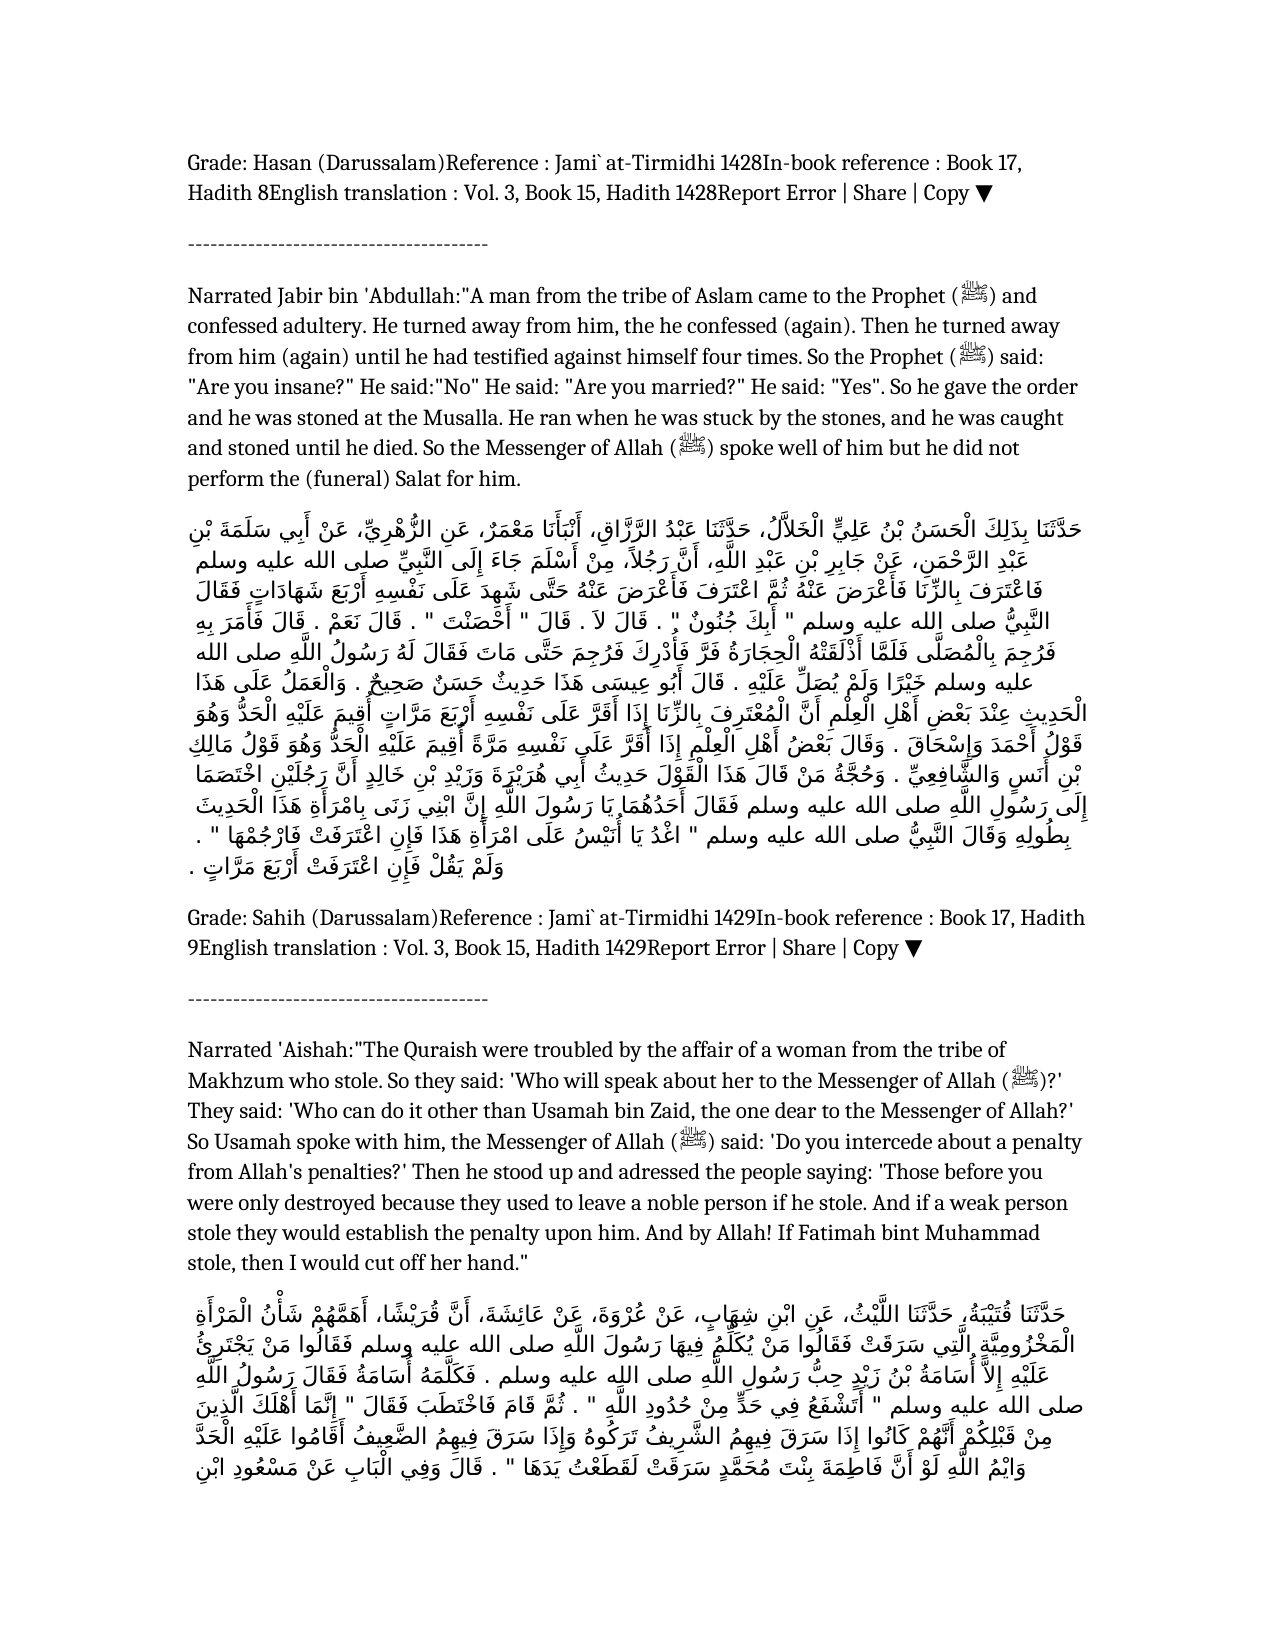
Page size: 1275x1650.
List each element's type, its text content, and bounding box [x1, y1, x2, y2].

text ---------------------------------------- [187, 231, 1087, 258]
text حَدَّثَنَا بِذَلِكَ الْحَسَنُ بْنُ عَلِيٍّ الْخَلاَّلُ، حَدَّثَنَا عَبْدُ الرَّزَّاقِ، أَنْبَأَنَا مَعْمَرٌ، عَنِ الزُّهْرِيِّ، عَنْ أَبِي سَلَمَةَ بْنِ عَبْدِ الرَّحْمَنِ، عَنْ جَابِرِ بْنِ عَبْدِ اللَّهِ، أَنَّ رَجُلاً، مِنْ أَسْلَمَ جَاءَ إِلَى النَّبِيِّ صلى الله عليه وسلم فَاعْتَرَفَ بِالزِّنَا فَأَعْرَضَ عَنْهُ ثُمَّ اعْتَرَفَ فَأَعْرَضَ عَنْهُ حَتَّى شَهِدَ عَلَى نَفْسِهِ أَرْبَعَ شَهَادَاتٍ فَقَالَ النَّبِيُّ صلى الله عليه وسلم ‏"‏ أَبِكَ جُنُونٌ ‏"‏ ‏.‏ قَالَ لاَ ‏.‏ قَالَ ‏"‏ أَحْصَنْتَ ‏"‏ ‏.‏ قَالَ نَعَمْ ‏.‏ قَالَ فَأَمَرَ بِهِ فَرُجِمَ بِالْمُصَلَّى فَلَمَّا أَذْلَقَتْهُ الْحِجَارَةُ فَرَّ فَأُدْرِكَ فَرُجِمَ حَتَّى مَاتَ فَقَالَ لَهُ رَسُولُ اللَّهِ صلى الله عليه وسلم خَيْرًا وَلَمْ يُصَلِّ عَلَيْهِ ‏.‏ قَالَ أَبُو عِيسَى هَذَا حَدِيثٌ حَسَنٌ صَحِيحٌ ‏.‏ وَالْعَمَلُ عَلَى هَذَا الْحَدِيثِ عِنْدَ بَعْضِ أَهْلِ الْعِلْمِ أَنَّ الْمُعْتَرِفَ بِالزِّنَا إِذَا أَقَرَّ عَلَى نَفْسِهِ أَرْبَعَ مَرَّاتٍ أُقِيمَ عَلَيْهِ الْحَدُّ وَهُوَ قَوْلُ أَحْمَدَ وَإِسْحَاقَ ‏.‏ وَقَالَ بَعْضُ أَهْلِ الْعِلْمِ إِذَا أَقَرَّ عَلَى نَفْسِهِ مَرَّةً أُقِيمَ عَلَيْهِ الْحَدُّ وَهُوَ قَوْلُ مَالِكِ بْنِ أَنَسٍ وَالشَّافِعِيِّ ‏.‏ وَحُجَّةُ مَنْ قَالَ هَذَا الْقَوْلَ حَدِيثُ أَبِي هُرَيْرَةَ وَزَيْدِ بْنِ خَالِدٍ أَنَّ رَجُلَيْنِ اخْتَصَمَا إِلَى رَسُولِ اللَّهِ صلى الله عليه وسلم فَقَالَ أَحَدُهُمَا يَا رَسُولَ اللَّهِ إِنَّ ابْنِي زَنَى بِامْرَأَةِ هَذَا الْحَدِيثَ بِطُولِهِ وَقَالَ النَّبِيُّ صلى الله عليه وسلم ‏"‏ اغْدُ يَا أُنَيْسُ عَلَى امْرَأَةِ هَذَا فَإِنِ اعْتَرَفَتْ فَارْجُمْهَا ‏"‏ ‏.‏ وَلَمْ يَقُلْ فَإِنِ اعْتَرَفَتْ أَرْبَعَ مَرَّاتٍ ‏.‏ [187, 516, 1087, 880]
text Narrated 'Aishah:"The Quraish were troubled by the affair of a woman from the tribe of Makhzum who stole. So they said: 'Who will speak about her to the Messenger of Allah (ﷺ)?' They said: 'Who can do it other than Usamah bin Zaid, the one dear to the Messenger of Allah?' So Usamah spoke with him, the Messenger of Allah (ﷺ) said: 'Do you intercede about a penalty from Allah's penalties?' Then he stood up and adressed the people saying: 'Those before you were only destroyed because they used to leave a noble person if he stole. And if a weak person stole they would establish the penalty upon him. And by Allah! If Fatimah bint Muhammad stole, then I would cut off her hand." [187, 1037, 1087, 1276]
text ---------------------------------------- [187, 986, 1087, 1012]
text Narrated Jabir bin 'Abdullah:"A man from the tribe of Aslam came to the Prophet (ﷺ) and confessed adultery. He turned away from him, the he confessed (again). Then he turned away from him (again) until he had testified against himself four times. So the Prophet (ﷺ) said: "Are you insane?" He said:"No" He said: "Are you married?" He said: "Yes". So he gave the order and he was stoned at the Musalla. He ran when he was stuck by the stones, and he was caught and stoned until he died. So the Messenger of Allah (ﷺ) spoke well of him but he did not perform the (funeral) Salat for him. [187, 282, 1087, 492]
text Grade: Sahih (Darussalam)Reference : Jami` at-Tirmidhi 1429In-book reference : Book 17, Hadith 9English translation : Vol. 3, Book 15, Hadith 1429Report Error | Share | Copy ▼ [187, 905, 1087, 961]
text Grade: Hasan (Darussalam)Reference : Jami` at-Tirmidhi 1428In-book reference : Book 17, Hadith 8English translation : Vol. 3, Book 15, Hadith 1428Report Error | Share | Copy ▼ [187, 150, 1087, 207]
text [187, 1301, 1087, 1481]
